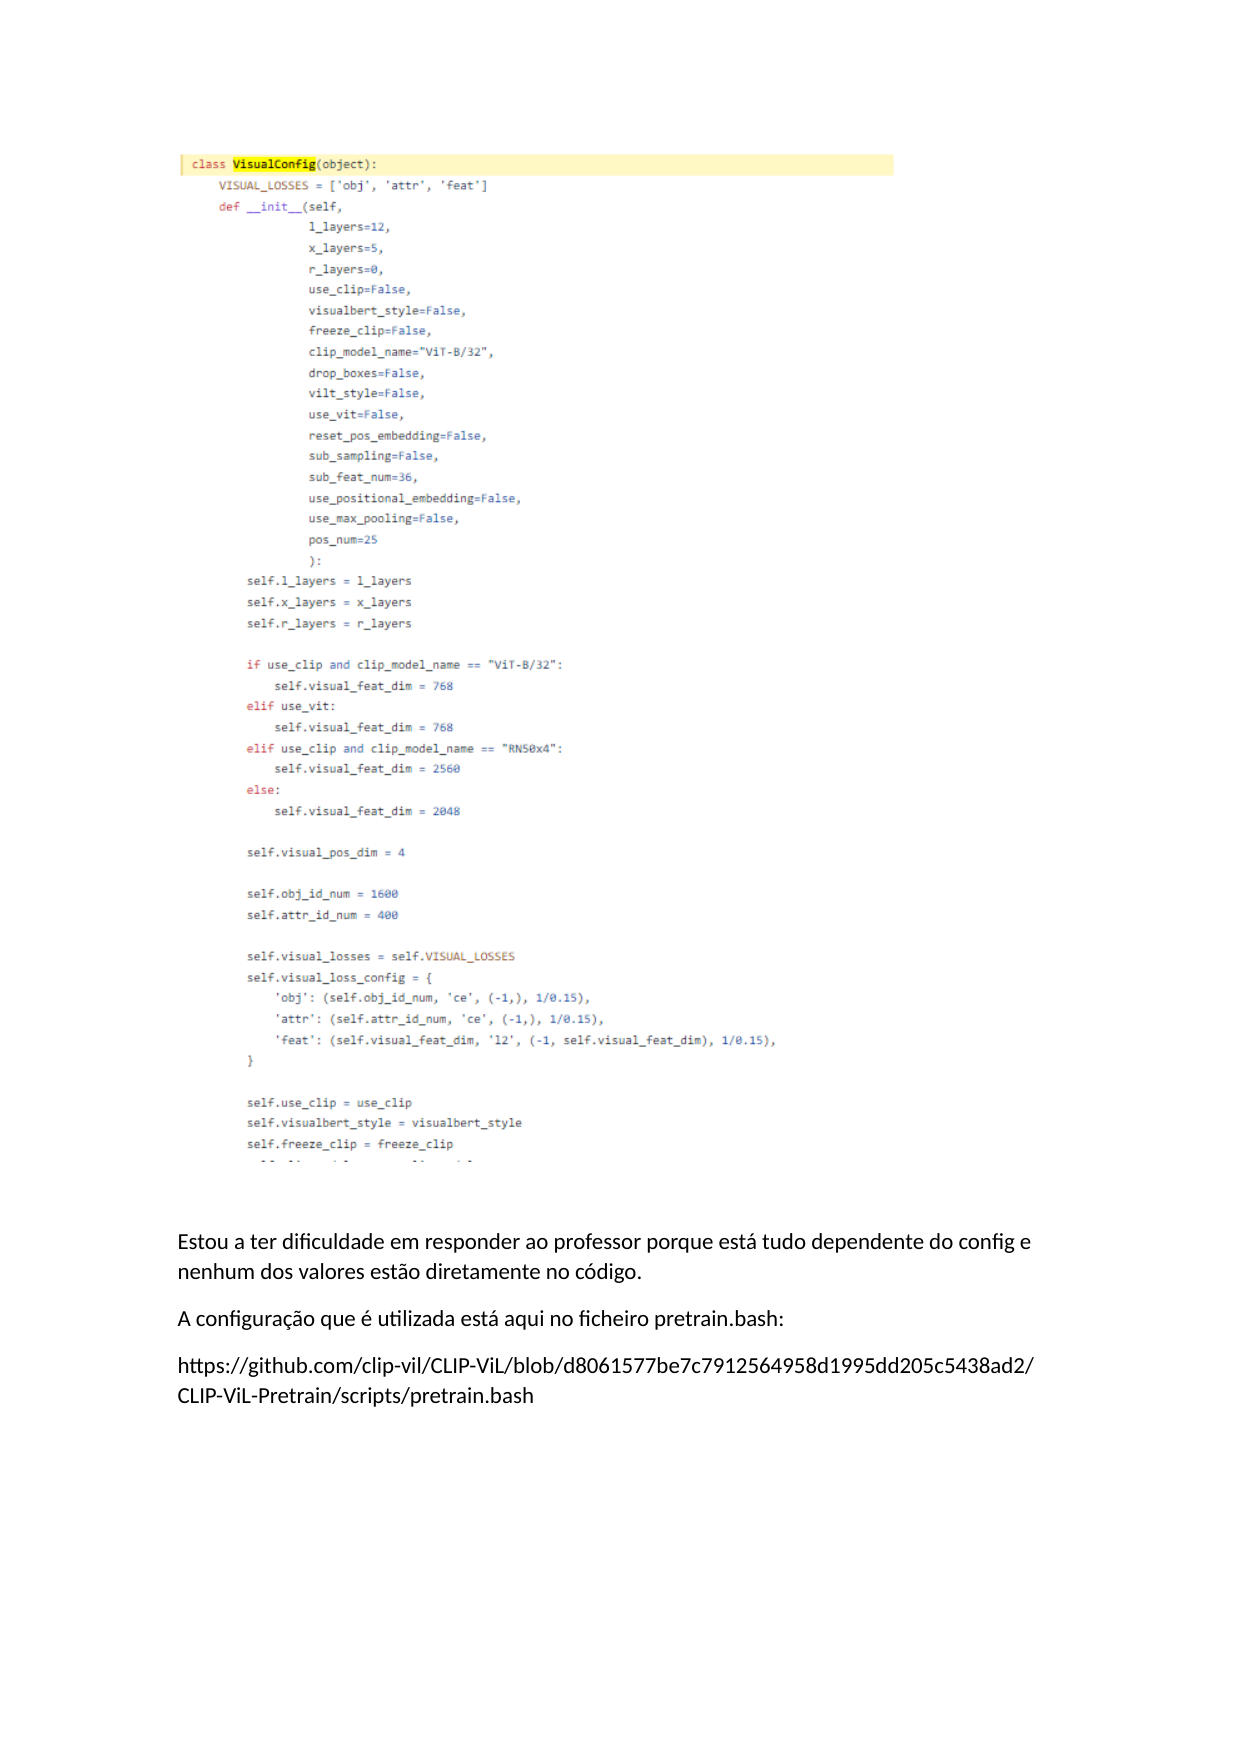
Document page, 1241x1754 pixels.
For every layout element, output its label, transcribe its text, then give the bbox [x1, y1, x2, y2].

picture [177, 147, 894, 1162]
text https://github.com/clip-vil/CLIP-ViL/blob/d8061577be7c7912564958d1995dd205c5438ad2/CLIP-ViL-Pretrain/scripts/pretrain.bash [177, 1351, 1063, 1409]
text A configuração que é utilizada está aqui no ficheiro pretrain.bash: [177, 1304, 1063, 1332]
text Estou a ter dificuldade em responder ao professor porque está tudo dependente do config e nenhum dos valores estão diretamente no código. [177, 1227, 1063, 1285]
